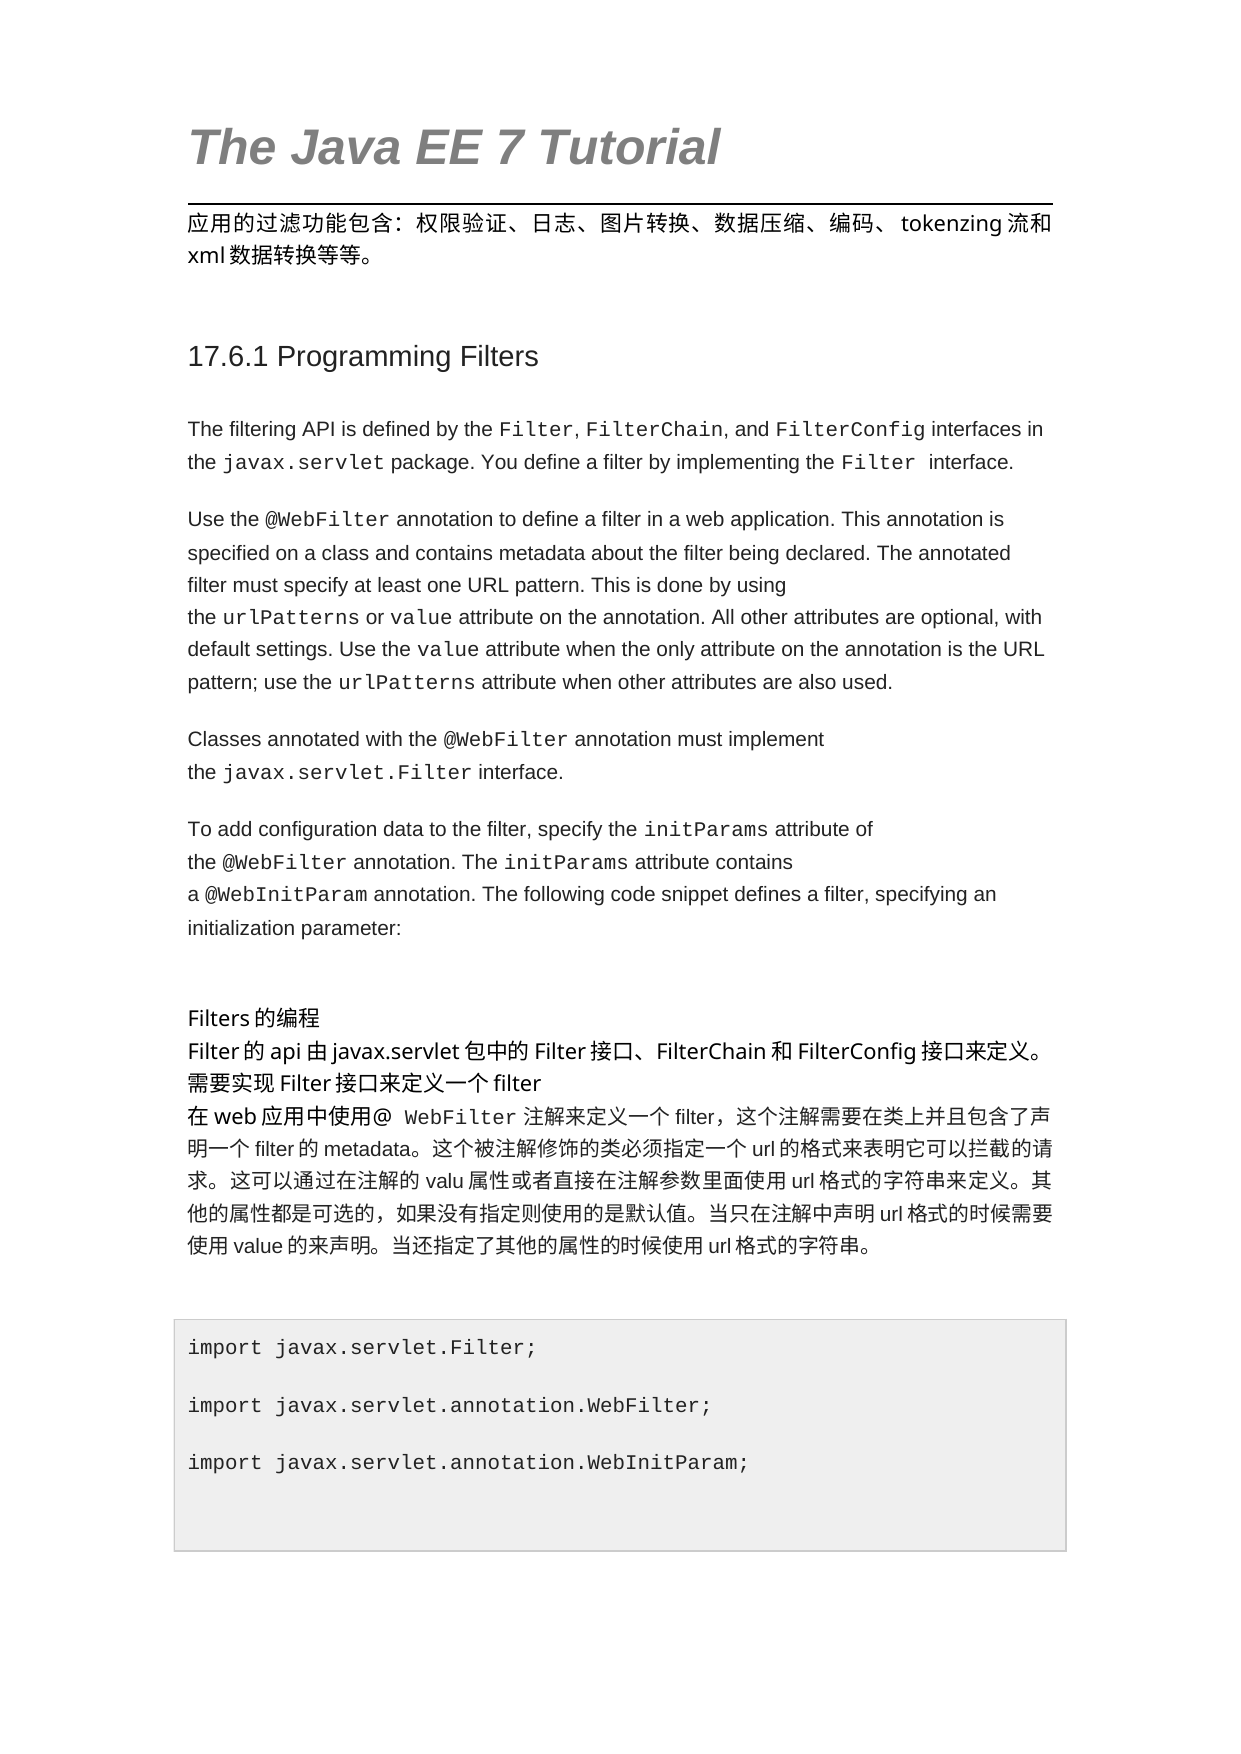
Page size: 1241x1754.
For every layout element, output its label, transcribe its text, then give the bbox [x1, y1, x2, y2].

text 应用的过滤功能包含：权限验证、日志、图片转换、数据压缩、编码、tokenzing流和xml数据转换等等。 [187, 205, 1053, 270]
text To add configuration data to the filter, specify the initParams attribute of the @WebFilter annotation. The initParams attribute contains a @WebInitParam annotation. The following code snippet defines a filter, specifying an initialization parameter: [187, 814, 1053, 944]
text 在web应用中使用@ WebFilter 注解来定义一个filter，这个注解需要在类上并且包含了声明一个filter的metadata。这个被注解修饰的类必须指定一个url的格式来表明它可以拦截的请求。这可以通过在注解的valu属性或者直接在注解参数里面使用url格式的字符串来定义。其他的属性都是可选的，如果没有指定则使用的是默认值。当只在注解中声明url格式的时候需要使用value的来声明。当还指定了其他的属性的时候使用url格式的字符串。 [187, 1099, 1053, 1261]
text Filters的编程 [187, 1001, 1053, 1034]
text Filter的api由javax.servlet包中的Filter接口、FilterChain和FilterConfig接口来定义。需要实现Filter接口来定义一个filter [187, 1034, 1053, 1099]
text import javax.servlet.annotation.WebFilter; [175, 1376, 1065, 1423]
text import javax.servlet.Filter; [175, 1320, 1065, 1365]
text Use the @WebFilter annotation to define a filter in a web application. This annotation is specified on a class and contains metadata about the filter being declared. The annotated filter must specify at least one URL pattern. This is done by using the urlPatterns or value attribute on the annotation. All other attributes are optional, with default settings. Use the value attribute when the only attribute on the annotation is the URL pattern; use the urlPatterns attribute when other attributes are also used. [187, 504, 1053, 699]
text The filtering API is defined by the Filter, FilterChain, and FilterConfig interfaces in the javax.servlet package. You define a filter by implementing the Filter interface. [187, 414, 1053, 479]
text Classes annotated with the @WebFilter annotation must implement the javax.servlet.Filter interface. [187, 724, 1053, 789]
text import javax.servlet.annotation.WebInitParam; [175, 1434, 1065, 1480]
subtitle 17.6.1 Programming Filters [187, 324, 1053, 389]
